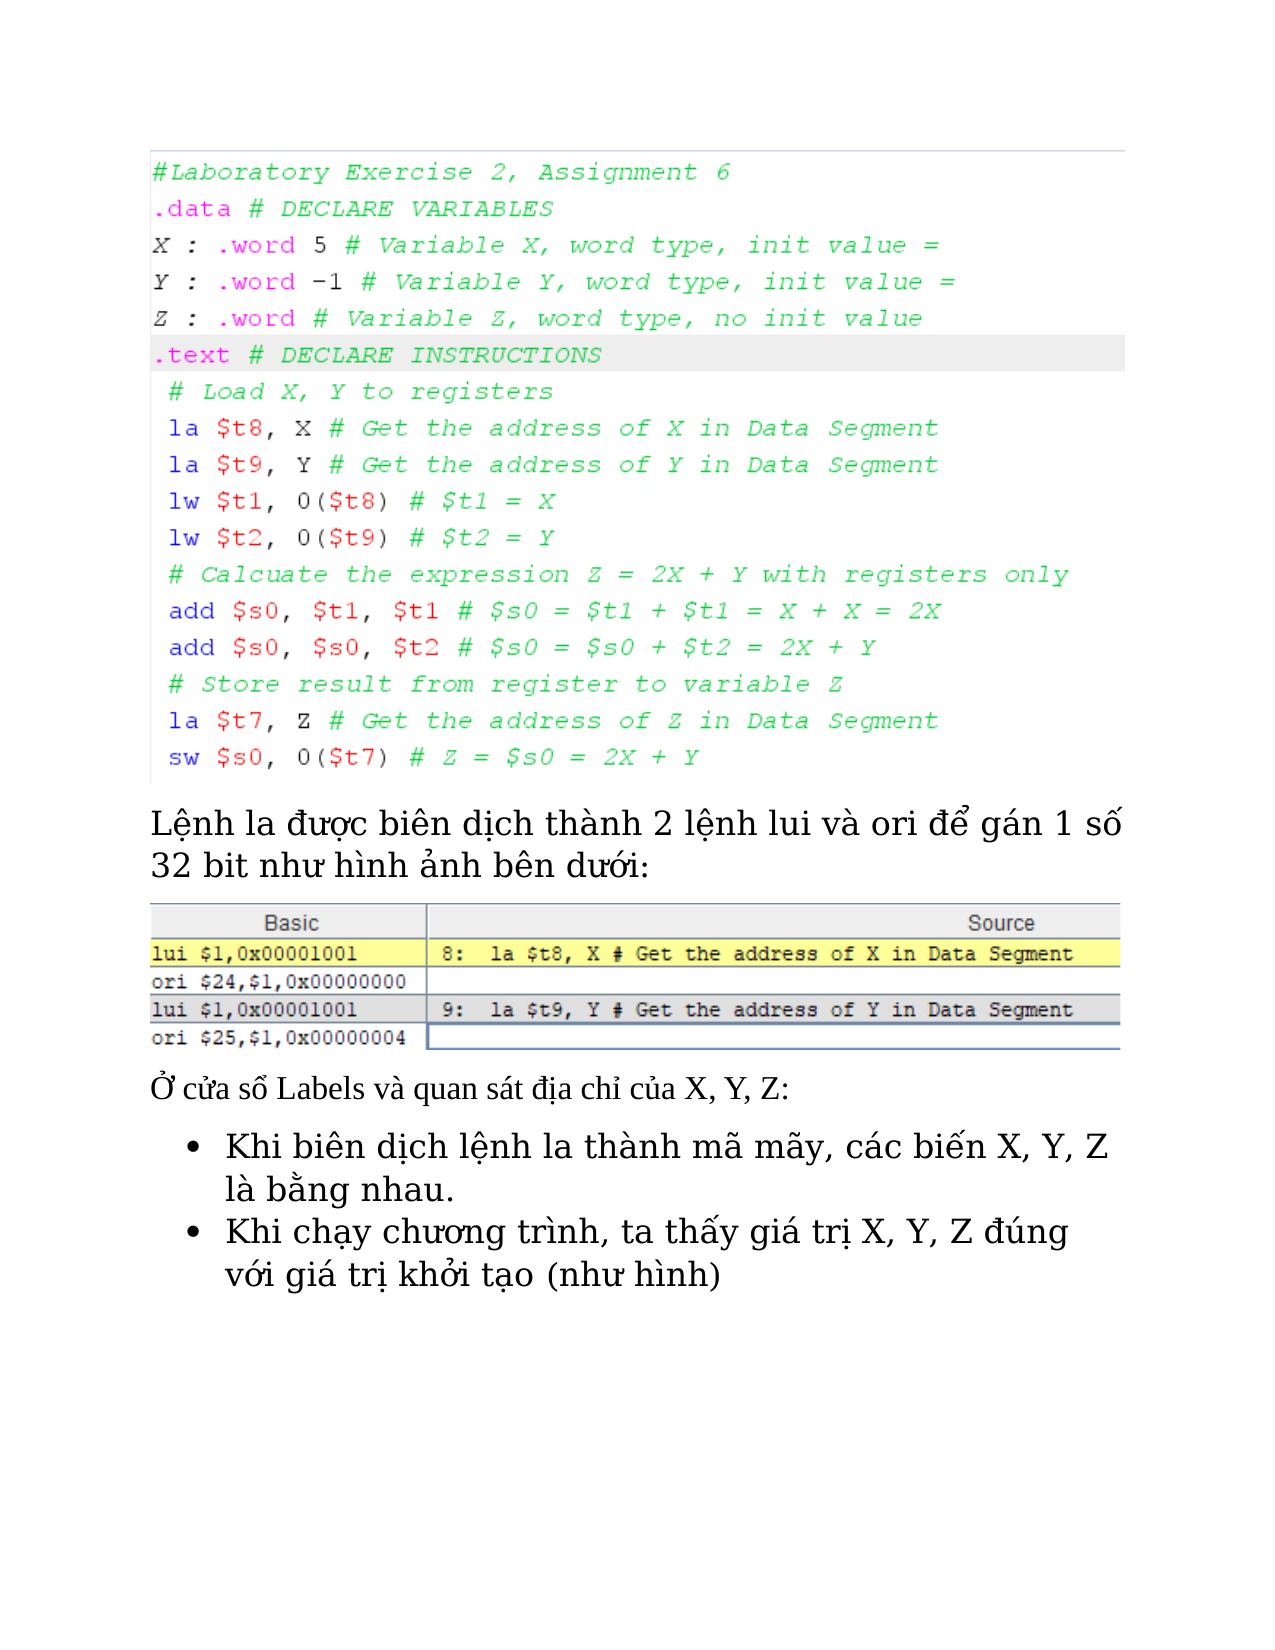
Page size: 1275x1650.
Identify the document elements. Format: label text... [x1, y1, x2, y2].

list Khi biên dịch lệnh la thành mã mãy, các biến X, Y, Z là bằng nhau. [187, 1125, 1125, 1208]
picture [150, 150, 1125, 784]
list Khi chạy chương trình, ta thấy giá trị X, Y, Z đúng với giá trị khởi tạo (như hình) [187, 1210, 1125, 1293]
text Lệnh la được biên dịch thành 2 lệnh lui và ori để gán 1 số 32 bit như hình ảnh bên dưới: [150, 802, 1125, 884]
text Ở cửa sổ Labels và quan sát địa chỉ của X, Y, Z: [150, 1068, 1125, 1106]
picture [150, 903, 1121, 1050]
